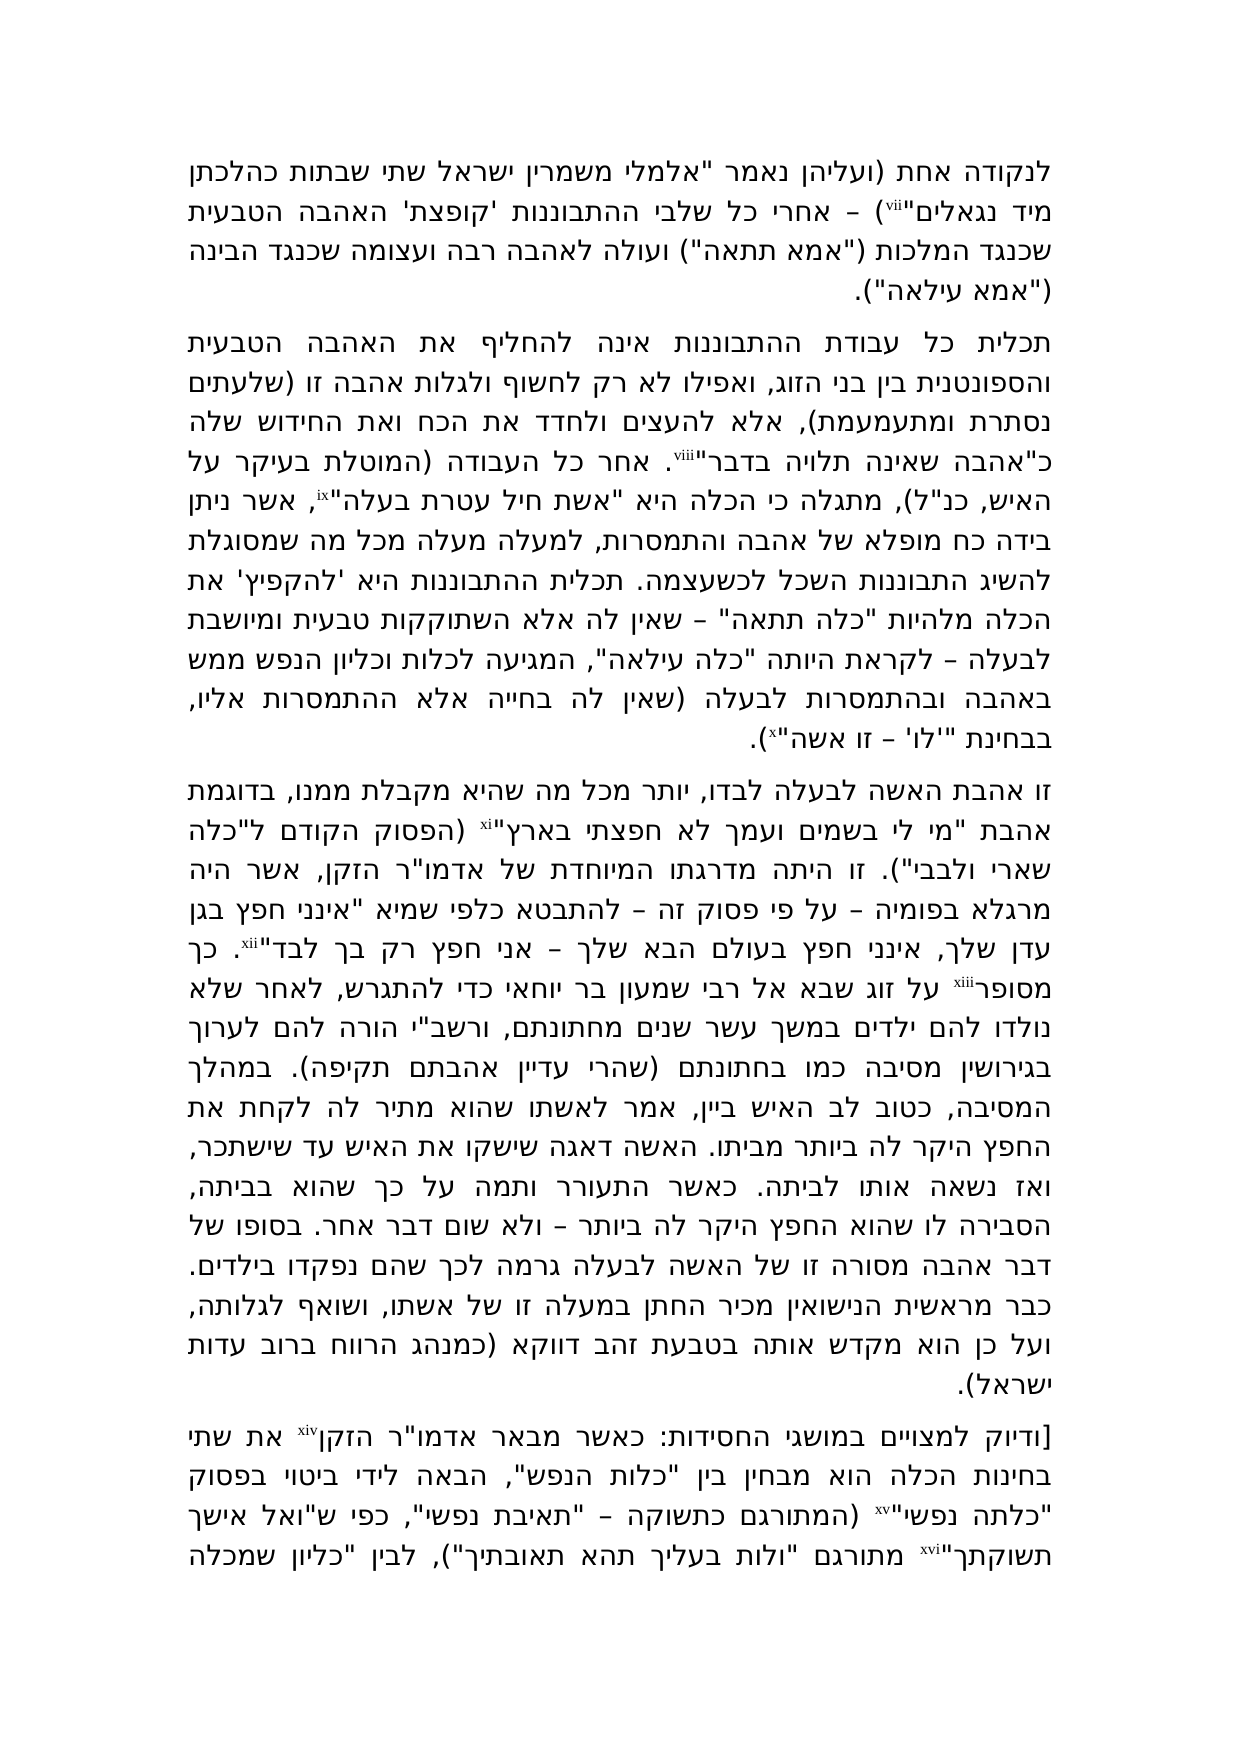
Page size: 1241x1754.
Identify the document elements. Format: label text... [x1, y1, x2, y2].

text זו אהבת האשה לבעלה לבדו, יותר מכל מה שהיא מקבלת ממנו, בדוגמת אהבת "מי לי בשמים ועמך לא חפצתי בארץ" (הפסוק הקודם ל"כלה שארי ולבבי"). זו היתה מדרגתו המיוחדת של אדמו"ר הזקן, אשר היה מרגלא בפומיה – על פי פסוק זה – להתבטא כלפי שמיא "אינני חפץ בגן עדן שלך, אינני חפץ בעולם הבא שלך – אני חפץ רק בך לבד". כך מסופר על זוג שבא אל רבי שמעון בר יוחאי כדי להתגרש, לאחר שלא נולדו להם ילדים במשך עשר שנים מחתונתם, ורשב"י הורה להם לערוך בגירושין מסיבה כמו בחתונתם (שהרי עדיין אהבתם תקיפה). במהלך המסיבה, כטוב לב האיש ביין, אמר לאשתו שהוא מתיר לה לקחת את החפץ היקר לה ביותר מביתו. האשה דאגה שישקו את האיש עד שישתכר, ואז נשאה אותו לביתה. כאשר התעורר ותמה על כך שהוא בביתה, הסבירה לו שהוא החפץ היקר לה ביותר – ולא שום דבר אחר. בסופו של דבר אהבה מסורה זו של האשה לבעלה גרמה לכך שהם נפקדו בילדים. כבר מראשית הנישואין מכיר החתן במעלה זו של אשתו, ושואף לגלותה, ועל כן הוא מקדש אותה בטבעת זהב דווקא (כמנהג הרווח ברוב עדות ישראל). [187, 769, 1053, 1402]
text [187, 150, 1053, 308]
text תכלית כל עבודת ההתבוננות אינה להחליף את האהבה הטבעית והספונטנית בין בני הזוג, ואפילו לא רק לחשוף ולגלות אהבה זו (שלעתים נסתרת ומתעמעמת), אלא להעצים ולחדד את הכח ואת החידוש שלה כ"אהבה שאינה תלויה בדבר". אחר כל העבודה (המוטלת בעיקר על האיש, כנ"ל), מתגלה כי הכלה היא "אשת חיל עטרת בעלה", אשר ניתן בידה כח מופלא של אהבה והתמסרות, למעלה מעלה מכל מה שמסוגלת להשיג התבוננות השכל לכשעצמה. תכלית ההתבוננות היא 'להקפיץ' את הכלה מלהיות "כלה תתאה" – שאין לה אלא השתוקקות טבעית ומיושבת לבעלה – לקראת היותה "כלה עילאה", המגיעה לכלות וכליון הנפש ממש באהבה ובהתמסרות לבעלה (שאין לה בחייה אלא ההתמסרות אליו, בבחינת "'לו' – זו אשה"). [187, 321, 1053, 756]
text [187, 1414, 1053, 1573]
